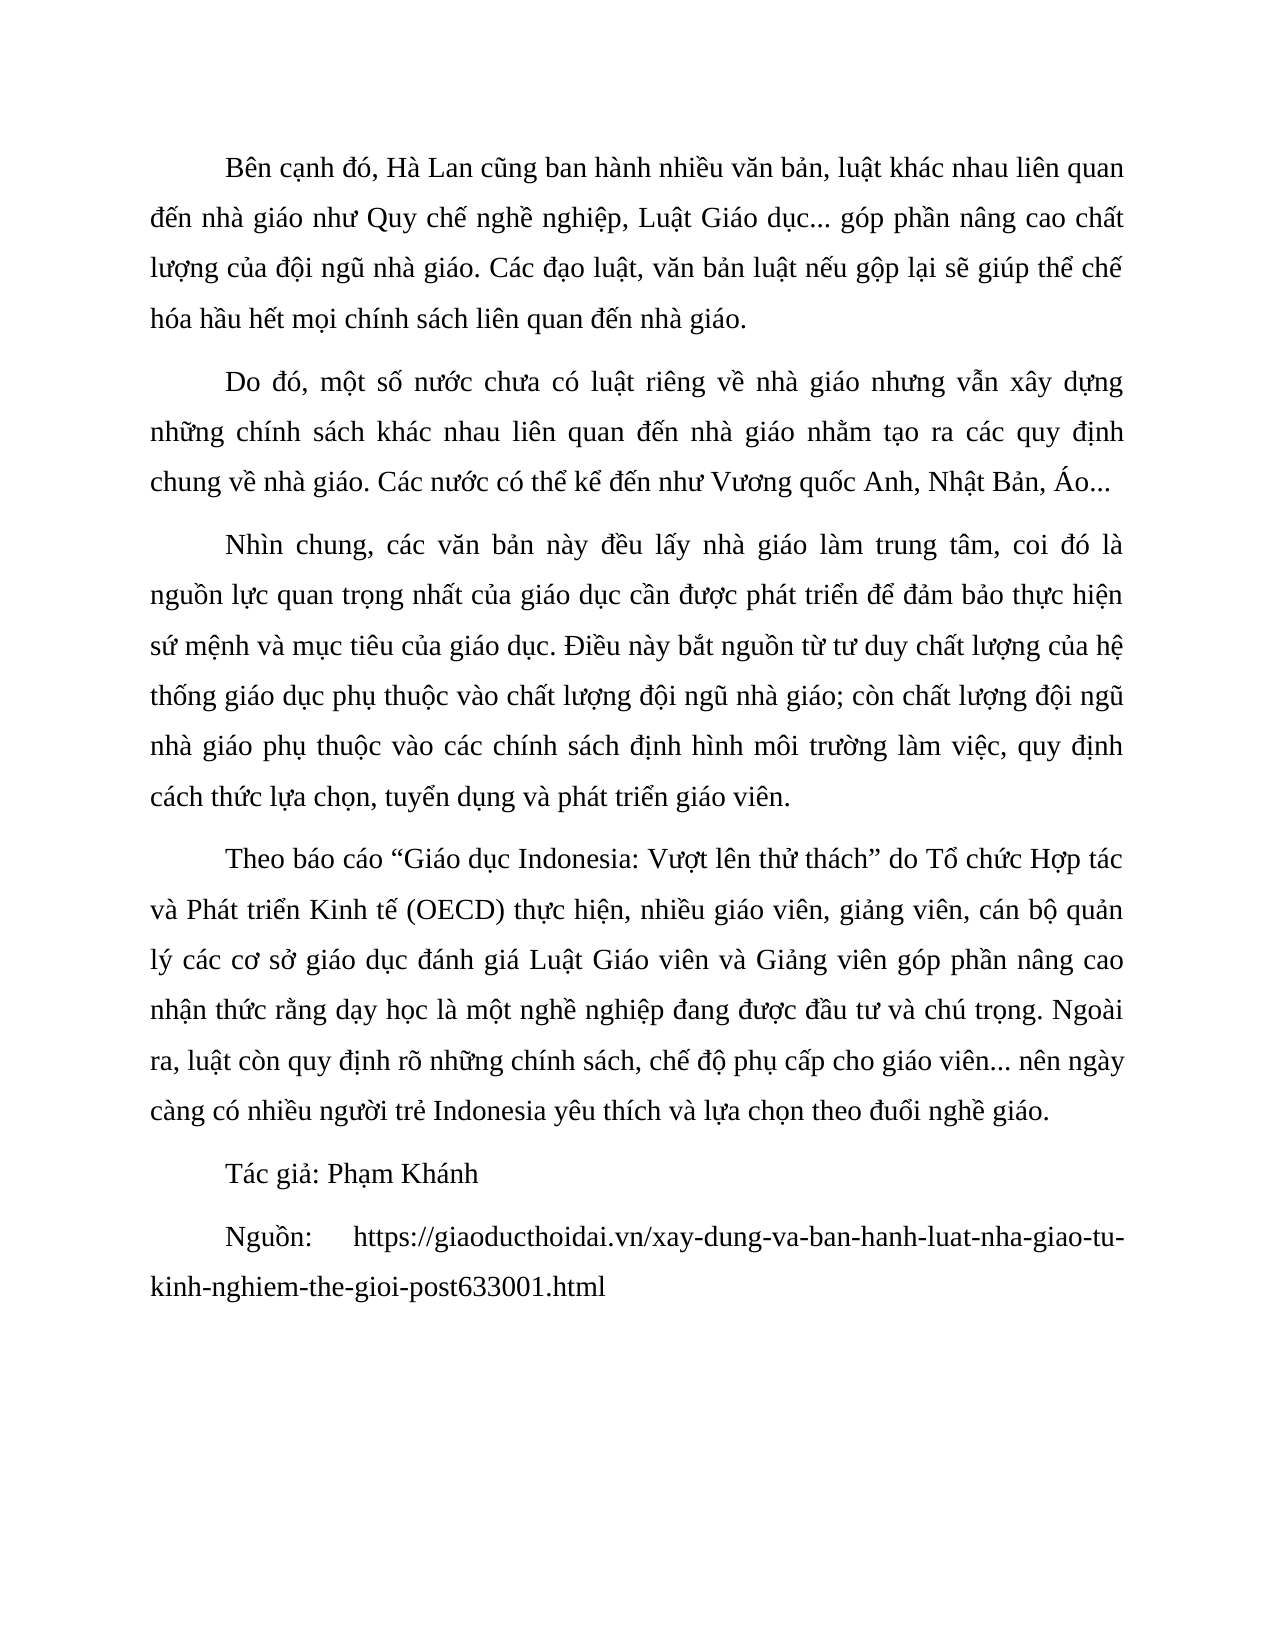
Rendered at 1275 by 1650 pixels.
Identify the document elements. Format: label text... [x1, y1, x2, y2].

text Theo báo cáo “Giáo dục Indonesia: Vượt lên thử thách” do Tổ chức Hợp tác và Phát triển Kinh tế (OECD) thực hiện, nhiều giáo viên, giảng viên, cán bộ quản lý các cơ sở giáo dục đánh giá Luật Giáo viên và Giảng viên góp phần nâng cao nhận thức rằng dạy học là một nghề nghiệp đang được đầu tư và chú trọng. Ngoài ra, luật còn quy định rõ những chính sách, chế độ phụ cấp cho giáo viên... nên ngày càng có nhiều người trẻ Indonesia yêu thích và lựa chọn theo đuổi nghề giáo. [150, 842, 1125, 1127]
text Do đó, một số nước chưa có luật riêng về nhà giáo nhưng vẫn xây dựng những chính sách khác nhau liên quan đến nhà giáo nhằm tạo ra các quy định chung về nhà giáo. Các nước có thể kể đến như Vương quốc Anh, Nhật Bản, Áo... [150, 364, 1125, 498]
text Nhìn chung, các văn bản này đều lấy nhà giáo làm trung tâm, coi đó là nguồn lực quan trọng nhất của giáo dục cần được phát triển để đảm bảo thực hiện sứ mệnh và mục tiêu của giáo dục. Điều này bắt nguồn từ tư duy chất lượng của hệ thống giáo dục phụ thuộc vào chất lượng đội ngũ nhà giáo; còn chất lượng đội ngũ nhà giáo phụ thuộc vào các chính sách định hình môi trường làm việc, quy định cách thức lựa chọn, tuyển dụng và phát triển giáo viên. [150, 527, 1125, 812]
text Nguồn: https://giaoducthoidai.vn/xay-dung-va-ban-hanh-luat-nha-giao-tu-kinh-nghiem-the-gioi-post633001.html [150, 1219, 1125, 1303]
text Tác giả: Phạm Khánh [150, 1156, 1125, 1189]
text Bên cạnh đó, Hà Lan cũng ban hành nhiều văn bản, luật khác nhau liên quan đến nhà giáo như Quy chế nghề nghiệp, Luật Giáo dục... góp phần nâng cao chất lượng của đội ngũ nhà giáo. Các đạo luật, văn bản luật nếu gộp lại sẽ giúp thể chế hóa hầu hết mọi chính sách liên quan đến nhà giáo. [150, 150, 1125, 334]
